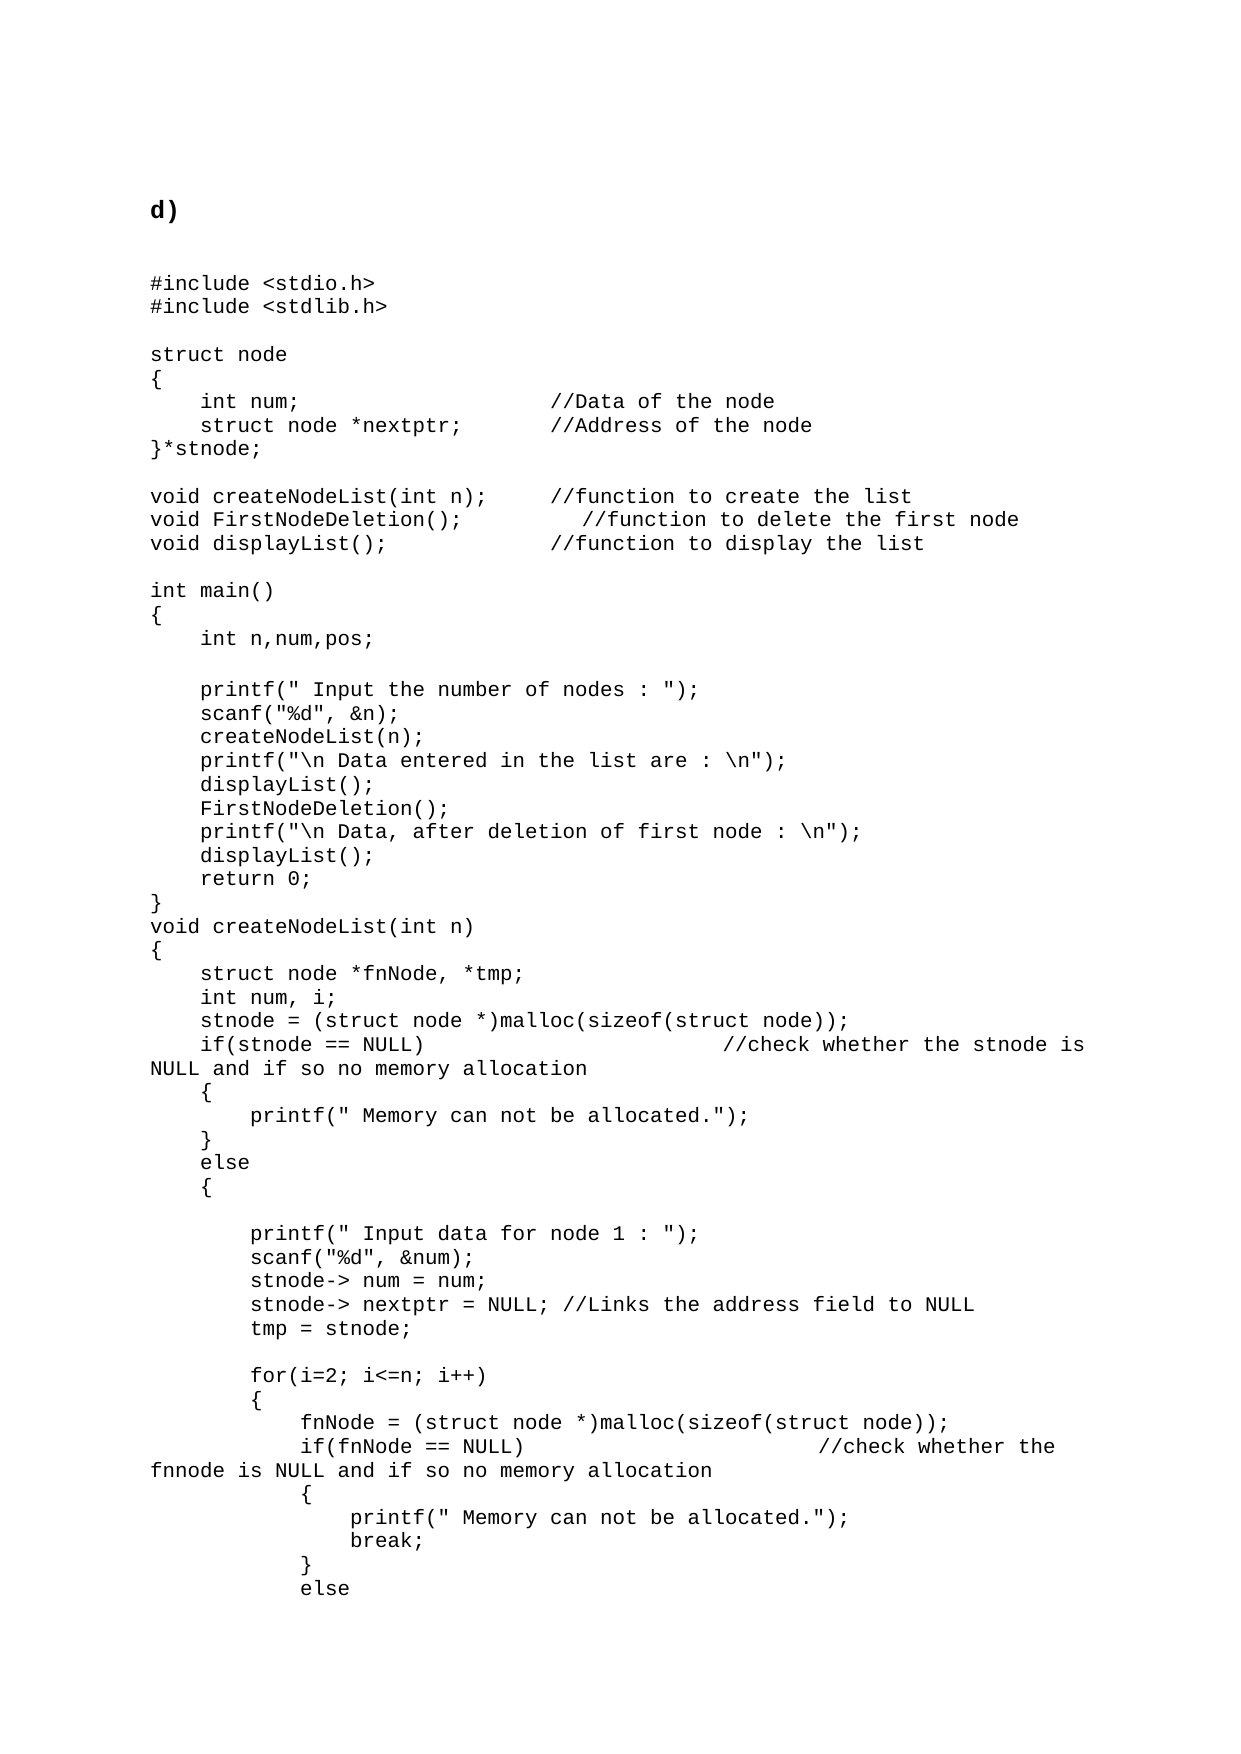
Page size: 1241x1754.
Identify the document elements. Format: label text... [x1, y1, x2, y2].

text void createNodeList(int n) [150, 916, 1090, 939]
text struct node *fnNode, *tmp; [150, 963, 1090, 987]
text { [150, 1389, 1090, 1412]
text void createNodeList(int n); //function to create the list [150, 486, 1090, 509]
text int num; //Data of the node [150, 391, 1090, 415]
text else [150, 1152, 1090, 1176]
text }*stnode; [150, 438, 1090, 462]
text tmp = stnode; [150, 1318, 1090, 1341]
text FirstNodeDeletion(); [150, 797, 1090, 821]
text stnode = (struct node *)malloc(sizeof(struct node)); [150, 1010, 1090, 1034]
text stnode-> nextptr = NULL; //Links the address field to NULL [150, 1294, 1090, 1318]
text { [150, 367, 1090, 391]
text } [150, 892, 1090, 916]
text printf("\n Data, after deletion of first node : \n"); [150, 821, 1090, 845]
text { [150, 939, 1090, 963]
text if(stnode == NULL) //check whether the stnode is NULL and if so no memory allocation [150, 1034, 1090, 1081]
text if(fnNode == NULL) //check whether the fnnode is NULL and if so no memory allocation [150, 1436, 1090, 1483]
text #include <stdio.h> [150, 273, 1090, 297]
text else [150, 1578, 1090, 1601]
text printf(" Input the number of nodes : "); [150, 679, 1090, 703]
text scanf("%d", &n); [150, 703, 1090, 727]
text { [150, 1483, 1090, 1507]
text { [150, 1081, 1090, 1105]
text printf(" Memory can not be allocated."); [150, 1105, 1090, 1128]
text return 0; [150, 868, 1090, 892]
text break; [150, 1531, 1090, 1554]
text scanf("%d", &num); [150, 1247, 1090, 1270]
text displayList(); [150, 774, 1090, 797]
text int n,num,pos; [150, 628, 1090, 651]
text int num, i; [150, 987, 1090, 1010]
text stnode-> num = num; [150, 1270, 1090, 1294]
text void displayList(); //function to display the list [150, 533, 1090, 557]
text { [150, 1176, 1090, 1199]
text } [150, 1128, 1090, 1152]
text displayList(); [150, 845, 1090, 868]
text int main() [150, 580, 1090, 604]
text { [150, 604, 1090, 628]
text createNodeList(n); [150, 727, 1090, 750]
text fnNode = (struct node *)malloc(sizeof(struct node)); [150, 1412, 1090, 1436]
text for(i=2; i<=n; i++) [150, 1365, 1090, 1389]
text #include <stdlib.h> [150, 297, 1090, 320]
text struct node [150, 344, 1090, 367]
text void FirstNodeDeletion(); //function to delete the first node [150, 509, 1090, 533]
text d) [150, 197, 1090, 226]
text printf(" Memory can not be allocated."); [150, 1507, 1090, 1531]
text printf(" Input data for node 1 : "); [150, 1223, 1090, 1247]
text struct node *nextptr; //Address of the node [150, 415, 1090, 438]
text printf("\n Data entered in the list are : \n"); [150, 750, 1090, 774]
text } [150, 1554, 1090, 1578]
